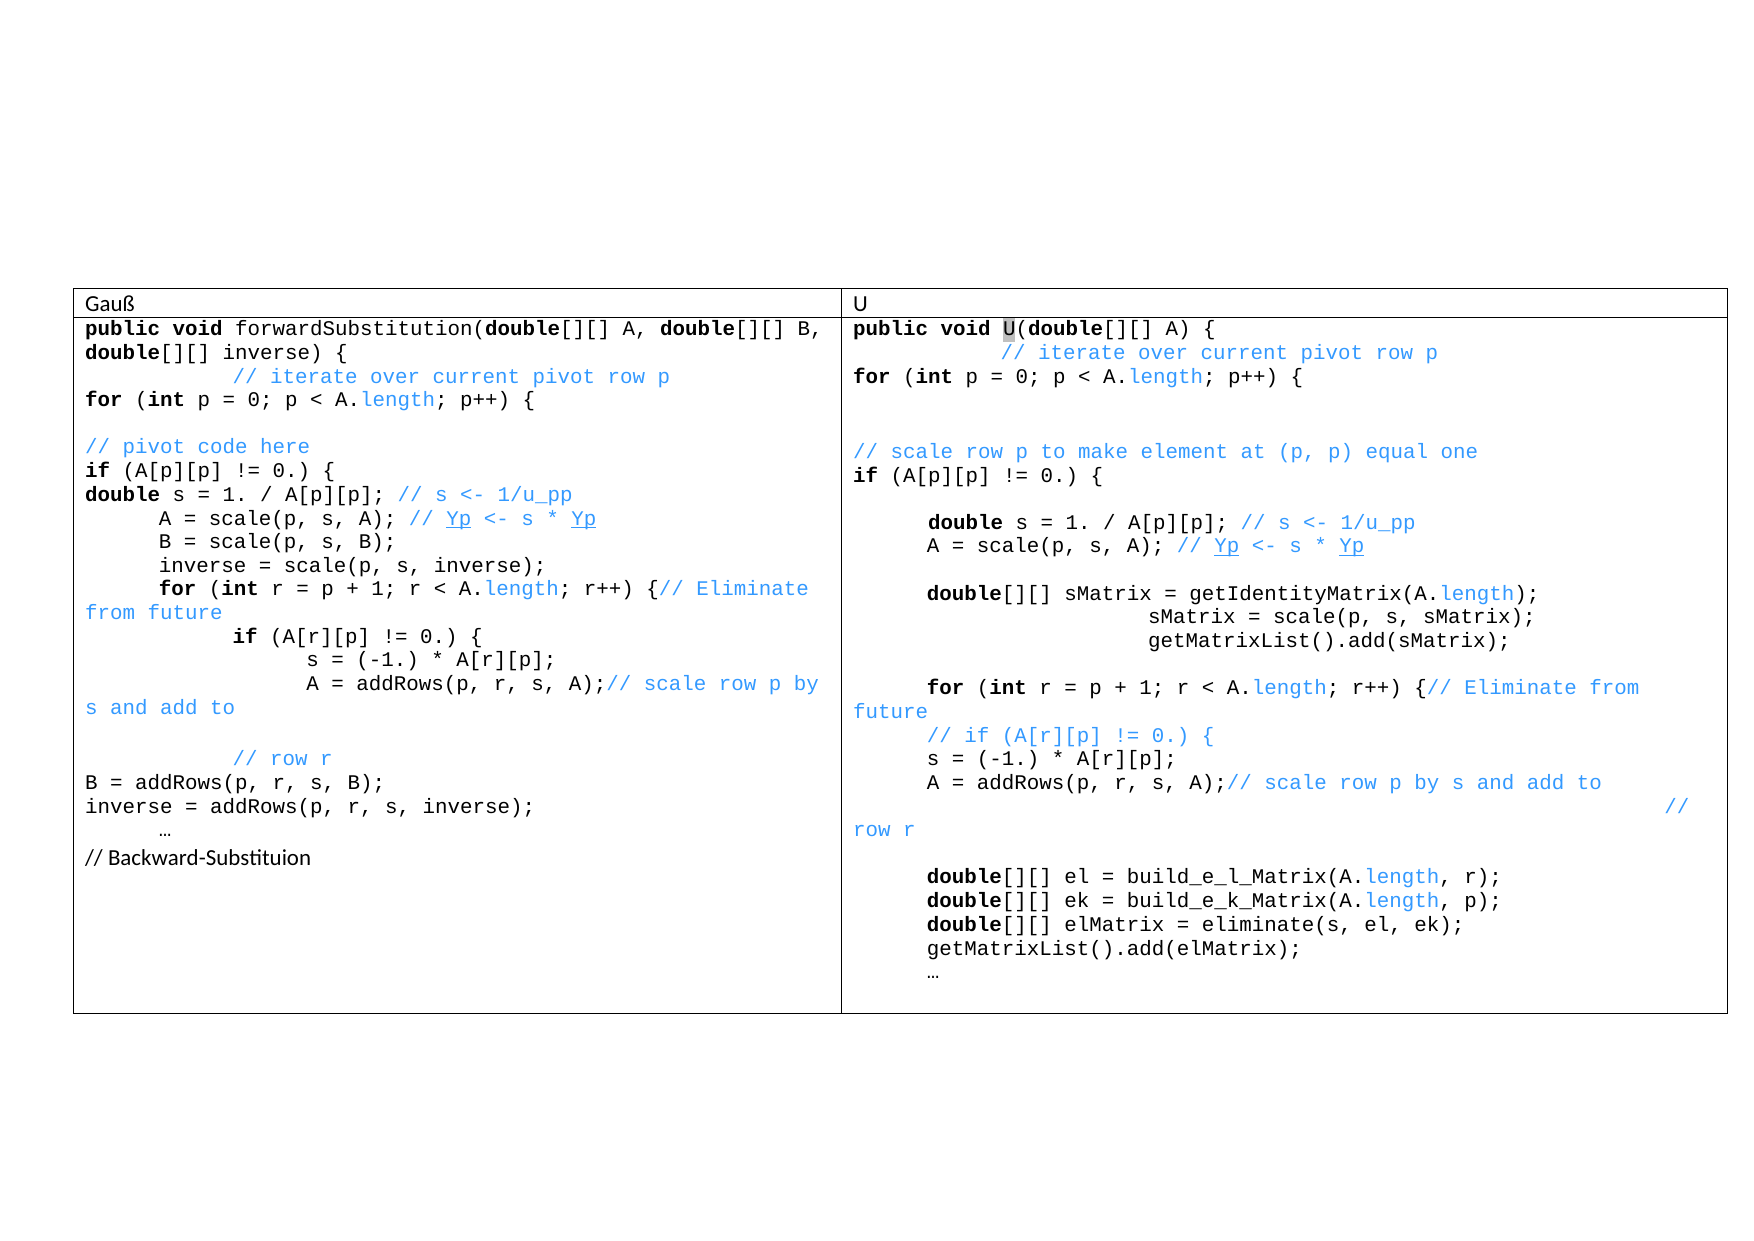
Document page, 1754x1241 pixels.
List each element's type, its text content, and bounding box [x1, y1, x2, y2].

table_cell public void U(double[][] A) { // iterate over current pivot row p for (int p = 0; p < A.length; p++) { // scale row p to make element at (p, p) equal one if (A[p][p] != 0.) { double s = 1. / A[p][p]; // s <- 1/u_pp A = scale(p, s, A); // Yp <- s * Yp double[][] sMatrix = getIdentityMatrix(A.length); sMatrix = scale(p, s, sMatrix); getMatrixList().add(sMatrix); for (int r = p + 1; r < A.length; r++) {// Eliminate from future // if (A[r][p] != 0.) { s = (-1.) * A[r][p]; A = addRows(p, r, s, A);// scale row p by s and add to // row r double[][] el = build_e_l_Matrix(A.length, r); double[][] ek = build_e_k_Matrix(A.length, p); double[][] elMatrix = eliminate(s, el, ek); getMatrixList().add(elMatrix); … [842, 318, 1727, 1013]
table_cell public void forwardSubstitution(double[][] A, double[][] B, double[][] inverse) { // iterate over current pivot row p for (int p = 0; p < A.length; p++) { // pivot code here if (A[p][p] != 0.) { double s = 1. / A[p][p]; // s <- 1/u_pp A = scale(p, s, A); // Yp <- s * Yp B = scale(p, s, B); inverse = scale(p, s, inverse); for (int r = p + 1; r < A.length; r++) {// Eliminate from future if (A[r][p] != 0.) { s = (-1.) * A[r][p]; A = addRows(p, r, s, A);// scale row p by s and add to // row r B = addRows(p, r, s, B); inverse = addRows(p, r, s, inverse); … // Backward-Substituion [74, 318, 841, 1013]
table_header Gauß [74, 289, 841, 317]
table_header U [842, 289, 1727, 317]
